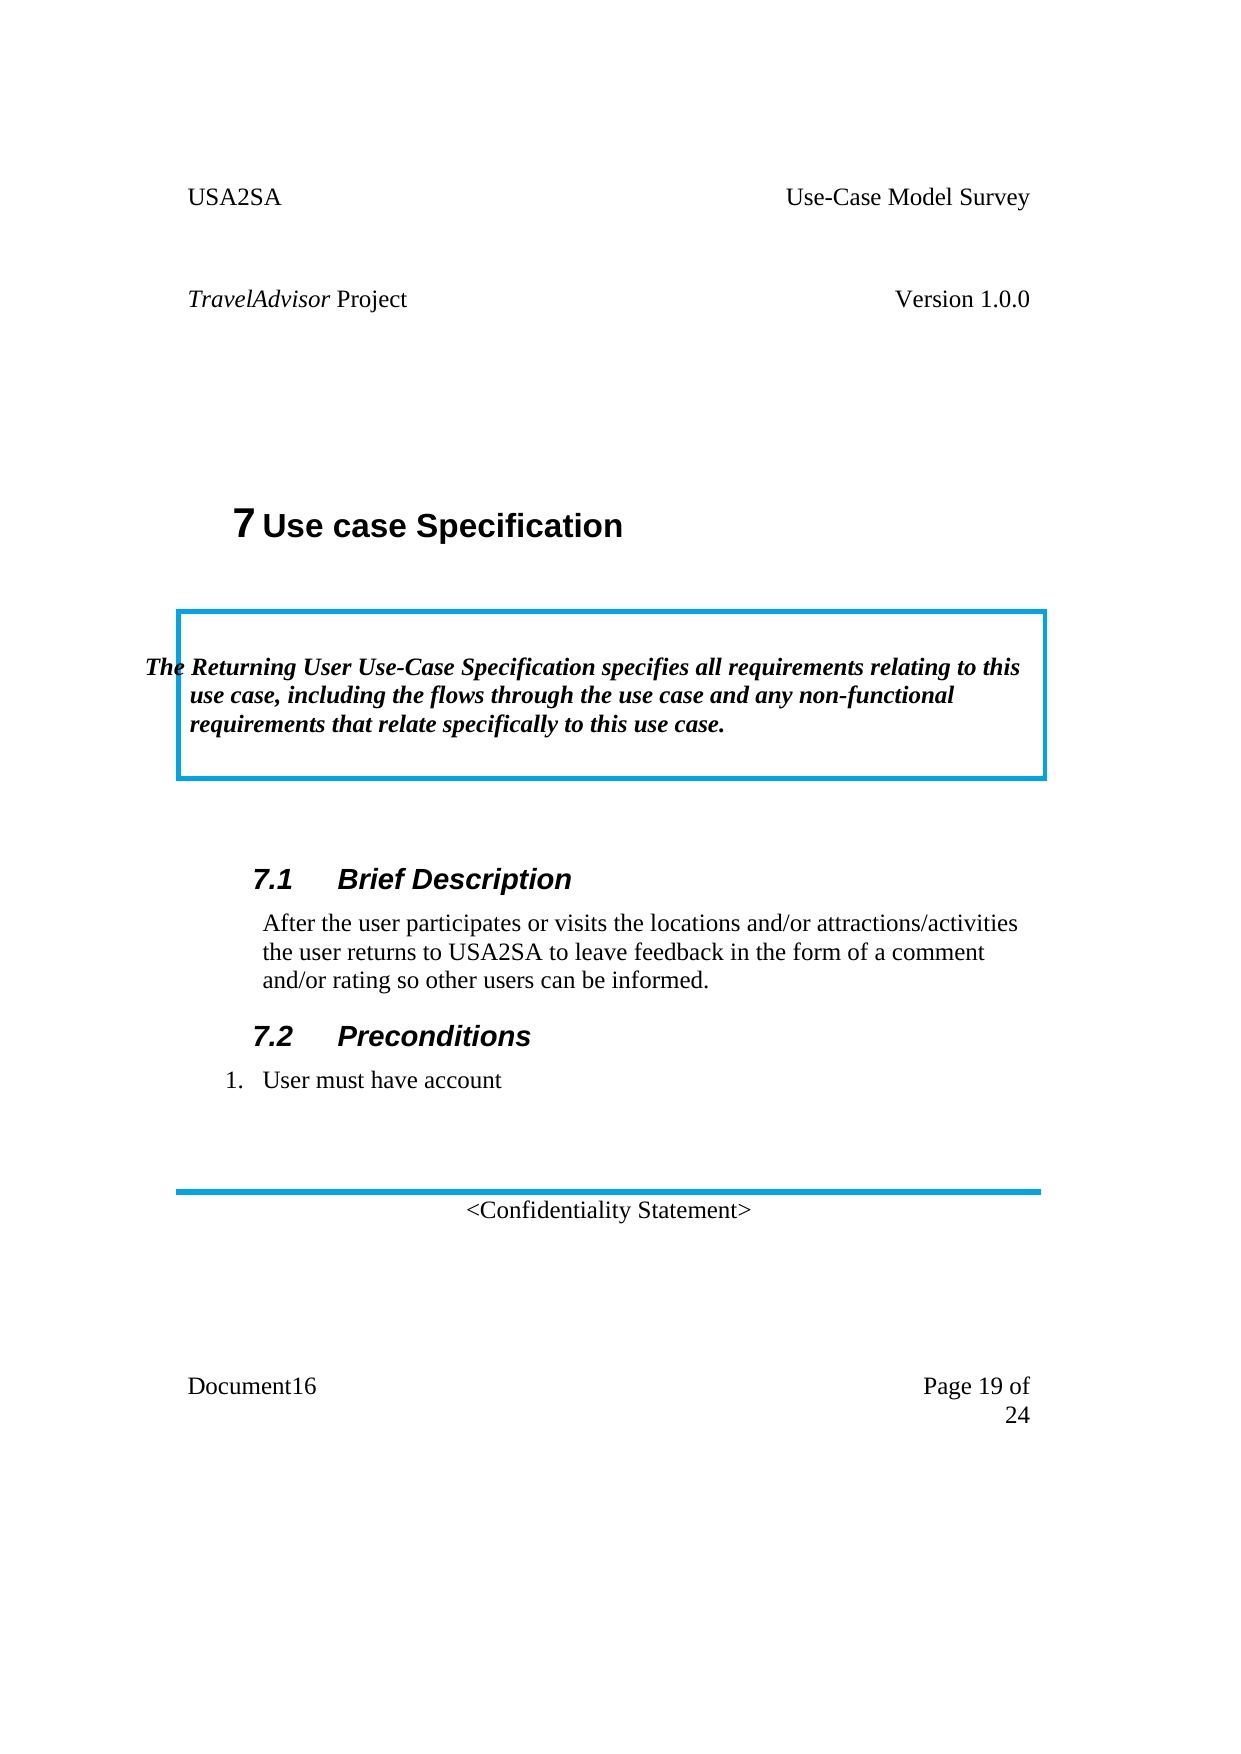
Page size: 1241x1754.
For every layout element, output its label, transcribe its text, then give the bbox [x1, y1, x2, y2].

subtitle Preconditions [252, 1019, 1053, 1053]
subtitle Use case Specification [232, 498, 1053, 546]
text After the user participates or visits the locations and/or attractions/activities the user returns to USA2SA to leave feedback in the form of a comment and/or rating so other users can be informed. [262, 908, 1053, 994]
table_header The Returning User Use-Case Specification specifies all requirements relating to this use case, including the flows through the use case and any non-functional requirements that relate specifically to this use case. [181, 614, 1043, 776]
list User must have account [225, 1065, 1053, 1094]
subtitle Brief Description [252, 862, 1053, 896]
